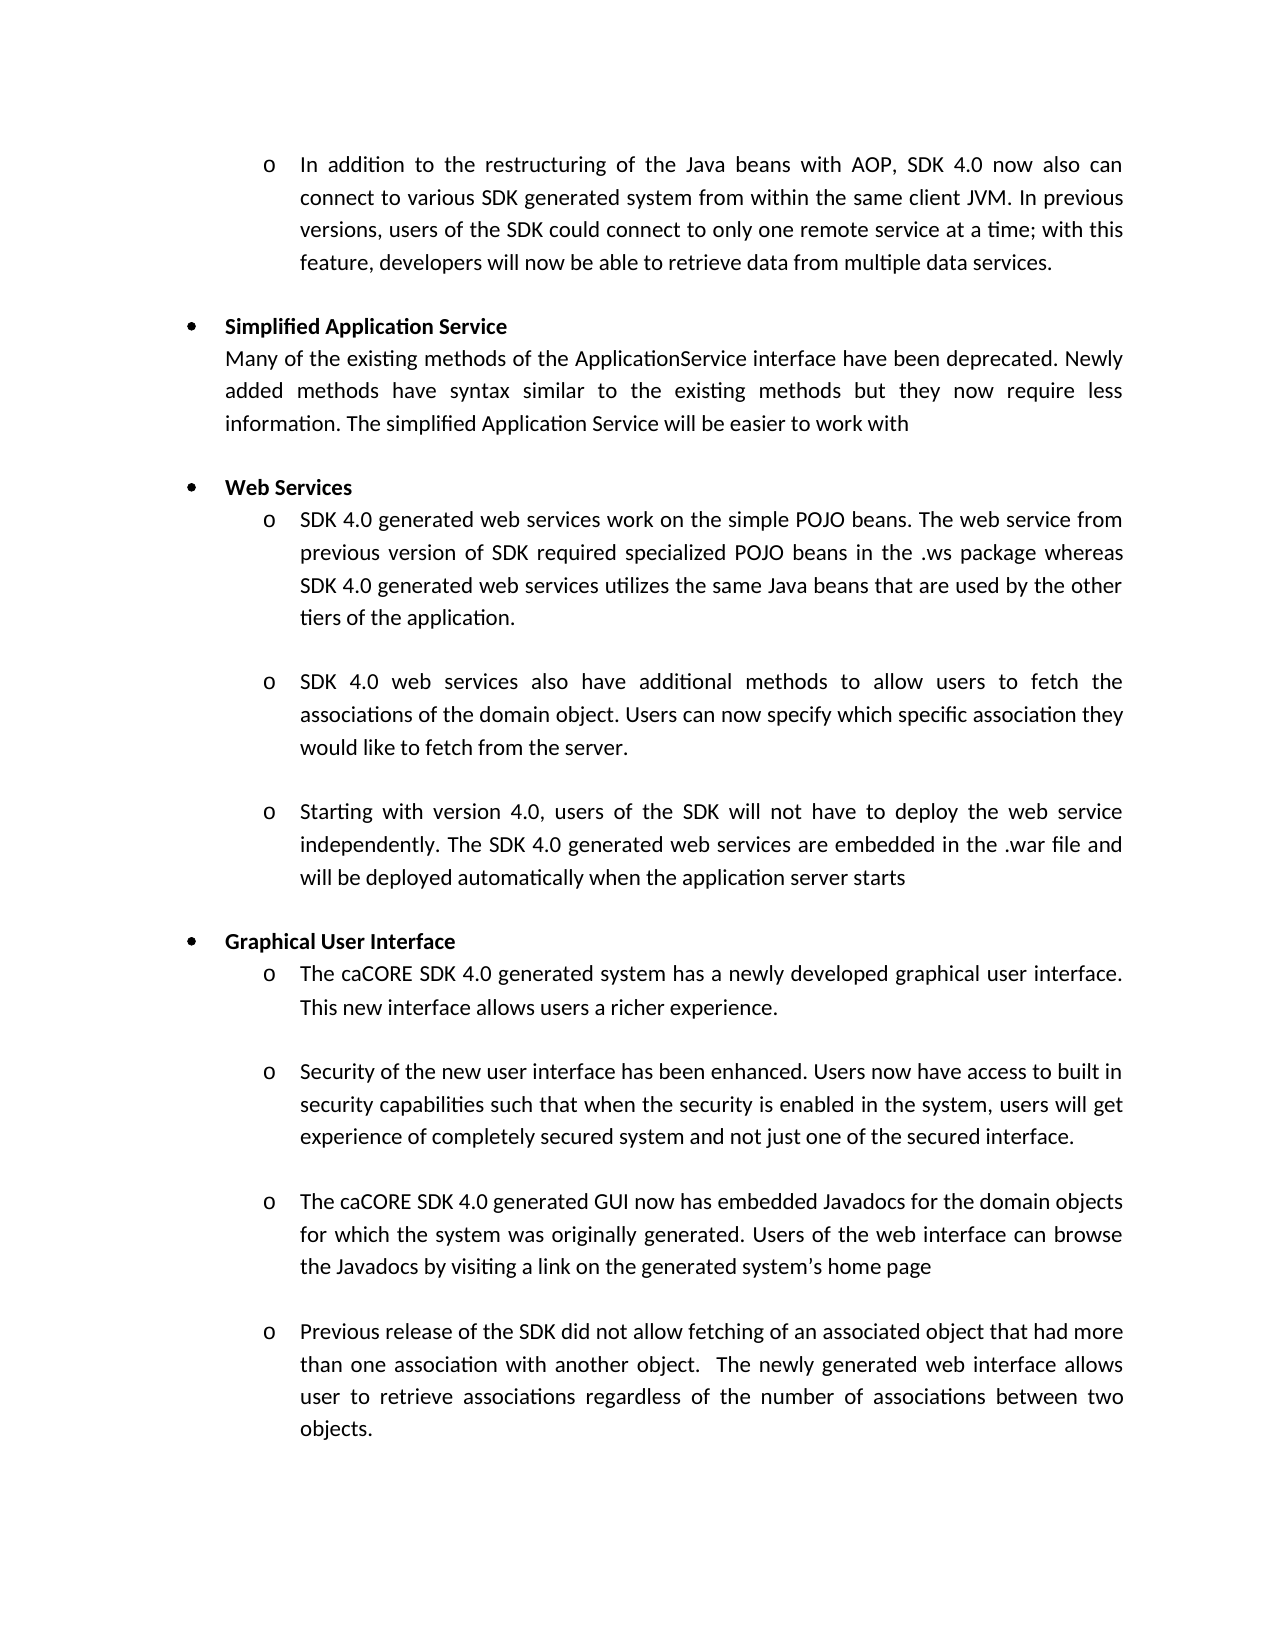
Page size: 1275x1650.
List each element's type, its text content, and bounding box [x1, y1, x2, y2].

list Web Services [187, 473, 1125, 501]
list Previous release of the SDK did not allow fetching of an associated object that had more than one association with another object. The newly generated web interface allows user to retrieve associations regardless of the number of associations between two objects. [262, 1317, 1125, 1442]
list The caCORE SDK 4.0 generated system has a newly developed graphical user interface. This new interface allows users a richer experience. [262, 959, 1125, 1021]
list Simplified Application Service [187, 312, 1125, 340]
list Security of the new user interface has been enhanced. Users now have access to built in security capabilities such that when the security is enabled in the system, users will get experience of completely secured system and not just one of the secured interface. [262, 1057, 1125, 1151]
list Graphical User Interface [187, 927, 1125, 955]
list SDK 4.0 web services also have additional methods to allow users to fetch the associations of the domain object. Users can now specify which specific association they would like to fetch from the server. [262, 667, 1125, 761]
list SDK 4.0 generated web services work on the simple POJO beans. The web service from previous version of SDK required specialized POJO beans in the .ws package whereas SDK 4.0 generated web services utilizes the same Java beans that are used by the other tiers of the application. [262, 505, 1125, 631]
list Many of the existing methods of the ApplicationService interface have been deprecated. Newly added methods have syntax similar to the existing methods but they now require less information. The simplified Application Service will be easier to work with [225, 344, 1125, 437]
list The caCORE SDK 4.0 generated GUI now has embedded Javadocs for the domain objects for which the system was originally generated. Users of the web interface can browse the Javadocs by visiting a link on the generated system’s home page [262, 1187, 1125, 1280]
list Starting with version 4.0, users of the SDK will not have to deploy the web service independently. The SDK 4.0 generated web services are embedded in the .war file and will be deployed automatically when the application server starts [262, 797, 1125, 891]
list In addition to the restructuring of the Java beans with AOP, SDK 4.0 now also can connect to various SDK generated system from within the same client JVM. In previous versions, users of the SDK could connect to only one remote service at a time; with this feature, developers will now be able to retrieve data from multiple data services. [262, 150, 1125, 276]
